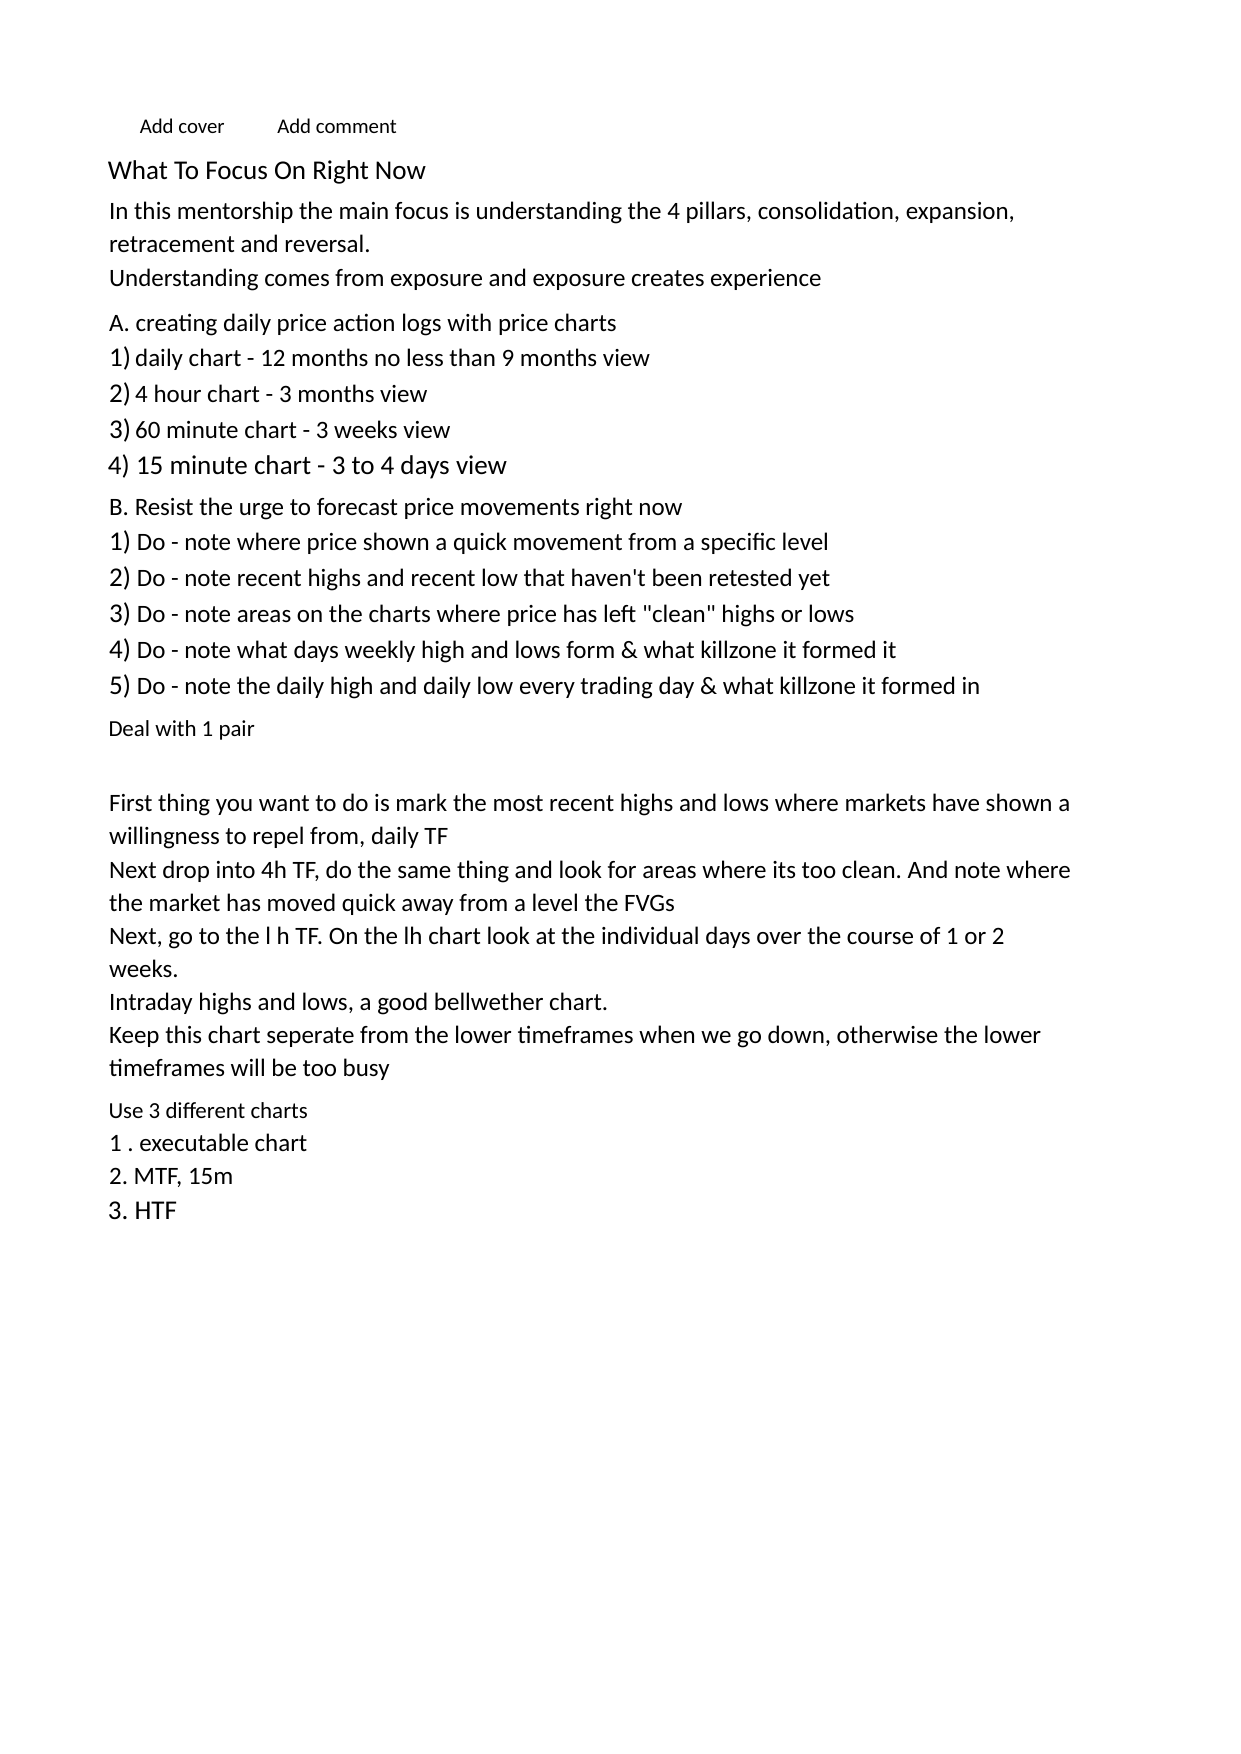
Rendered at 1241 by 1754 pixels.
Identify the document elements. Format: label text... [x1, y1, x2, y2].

text B. Resist the urge to forecast price movements right now [109, 491, 1079, 521]
text Next drop into 4h TF, do the same thing and look for areas where its too clean. And note where the market has moved quick away from a level the FVGs [109, 854, 1079, 917]
text A. creating daily price action logs with price charts [109, 307, 1079, 337]
list Do - note what days weekly high and lows form & what killzone it formed it [109, 632, 1079, 665]
text In this mentorship the main focus is understanding the 4 pillars, consolidation, expansion, retracement and reversal. [109, 196, 1079, 259]
list 4 hour chart - 3 months view [109, 376, 1079, 409]
list Do - note where price shown a quick movement from a specific level [109, 524, 1079, 557]
text 2. MTF, 15m [109, 1160, 1079, 1191]
text Understanding comes from exposure and exposure creates experience [109, 262, 1079, 292]
text Deal with 1 pair [108, 714, 1079, 742]
subtitle 3. HTF [108, 1193, 1079, 1226]
text Use 3 different charts [108, 1096, 1079, 1124]
list 60 minute chart - 3 weeks view [109, 412, 1079, 445]
list Do - note the daily high and daily low every trading day & what killzone it formed in [109, 668, 1079, 701]
text First thing you want to do is mark the most recent highs and lows where markets have shown a willingness to repel from, daily TF [109, 788, 1079, 851]
list daily chart - 12 months no less than 9 months view [109, 340, 1079, 373]
list Do - note areas on the charts where price has left "clean" highs or lows [109, 596, 1079, 629]
text Intraday highs and lows, a good bellwether chart. [109, 986, 1079, 1017]
text Next, go to the l h TF. On the lh chart look at the individual days over the course of 1 or 2 weeks. [109, 920, 1079, 983]
subtitle What To Focus On Right Now [108, 153, 1079, 186]
list Do - note recent highs and recent low that haven't been retested yet [109, 560, 1079, 593]
text Add cover Add comment [109, 113, 1079, 139]
subtitle 4) 15 minute chart - 3 to 4 days view [108, 448, 1079, 481]
text Keep this chart seperate from the lower timeframes when we go down, otherwise the lower timeframes will be too busy [109, 1020, 1079, 1083]
text 1 . executable chart [109, 1127, 1079, 1157]
